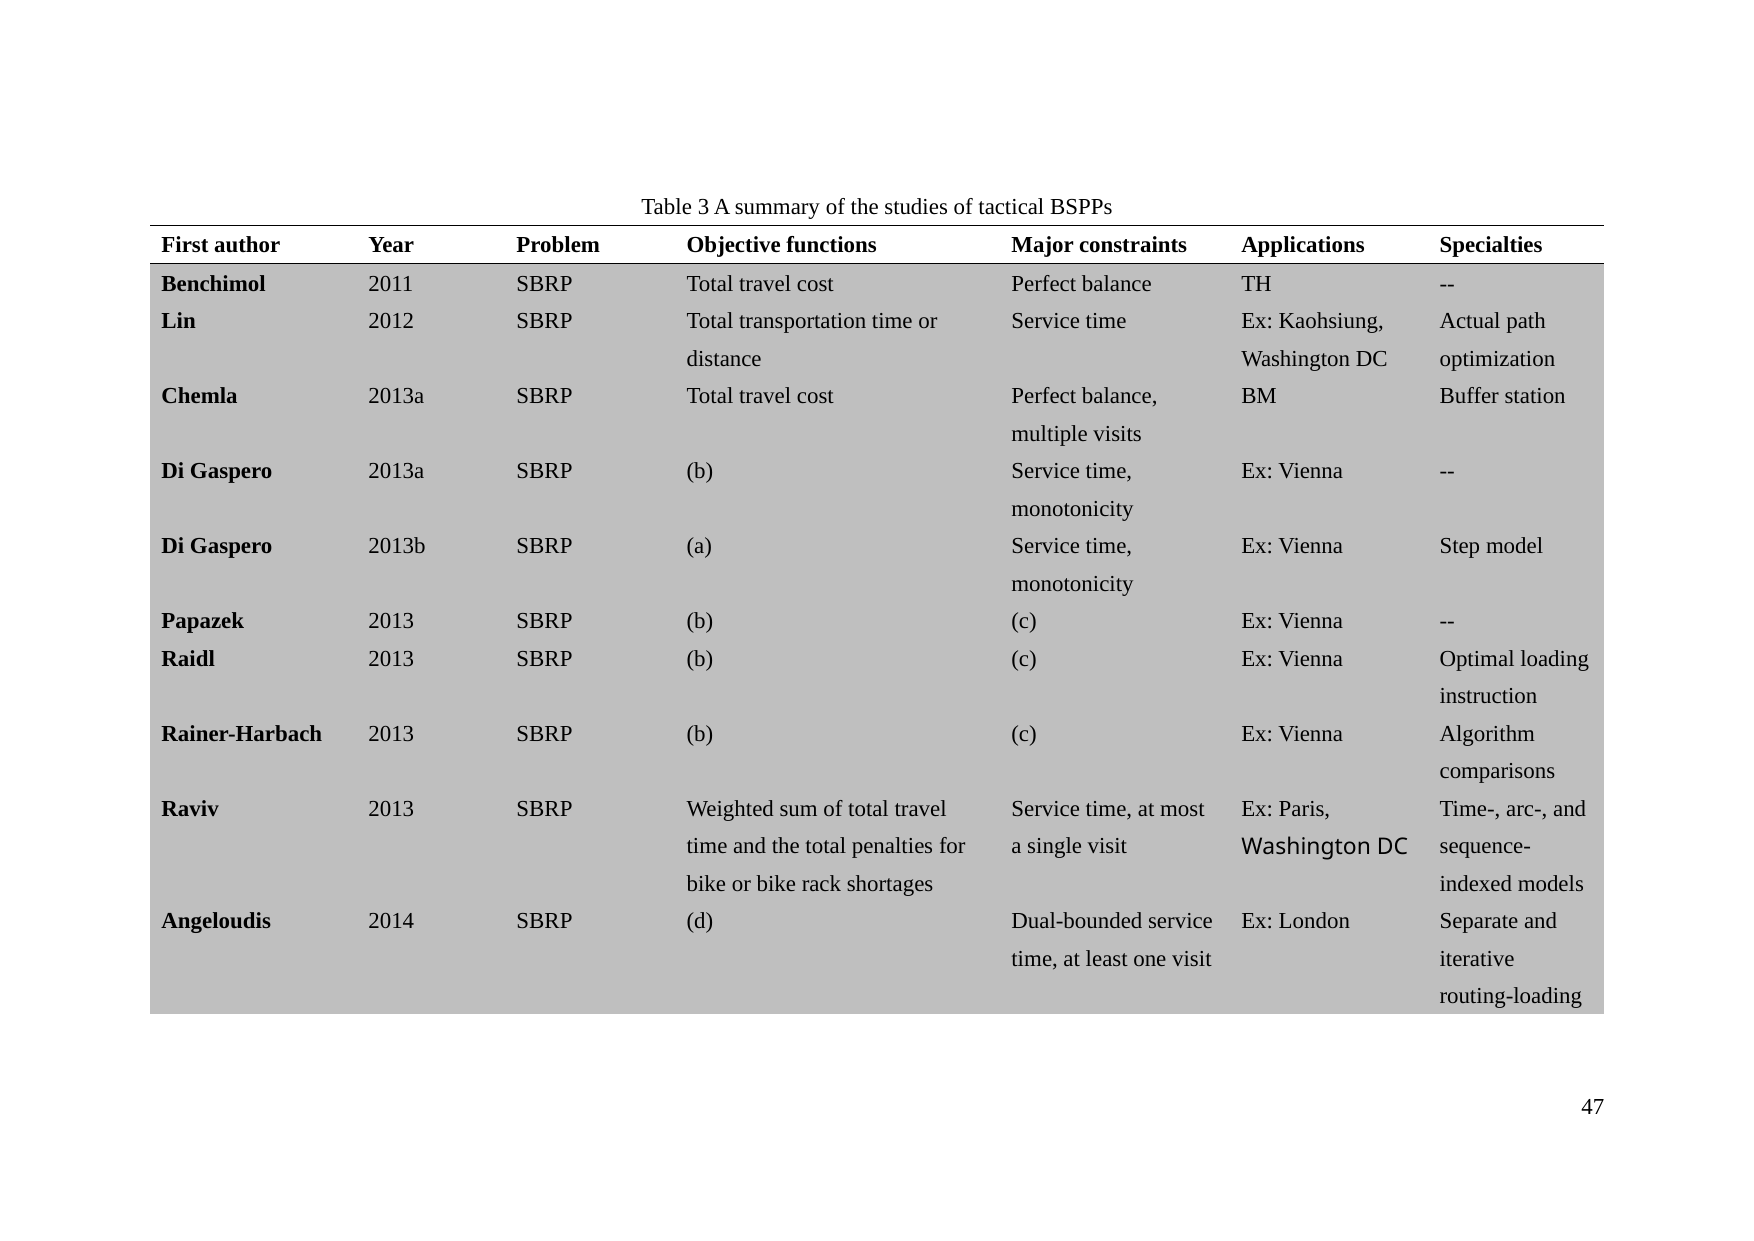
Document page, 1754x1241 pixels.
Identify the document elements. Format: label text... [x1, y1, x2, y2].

table_cell Rainer-Harbach [150, 714, 357, 789]
table_cell SBRP [505, 789, 675, 902]
table_cell (a) [675, 527, 1000, 602]
table_cell TH [1230, 264, 1428, 302]
table_cell 2012 [357, 302, 505, 377]
table_cell 2013 [357, 602, 505, 639]
table_header Specialties [1428, 226, 1604, 263]
table_cell SBRP [505, 452, 675, 527]
table_cell 2013b [357, 527, 505, 602]
table_cell Service time, monotonicity [1000, 527, 1230, 602]
table_cell Perfect balance [1000, 264, 1230, 302]
text Table 3 A summary of the studies of tactical BSPPs [150, 187, 1604, 225]
table_cell (c) [1000, 602, 1230, 639]
table_header First author [150, 226, 357, 263]
table_cell Papazek [150, 602, 357, 639]
table_cell Ex: Vienna [1230, 527, 1428, 602]
table_cell -- [1428, 264, 1604, 302]
table_cell Total travel cost [675, 377, 1000, 452]
table_header Objective functions [675, 226, 1000, 263]
table_cell Perfect balance, multiple visits [1000, 377, 1230, 452]
table_cell (d) [675, 902, 1000, 1014]
table_cell -- [1428, 602, 1604, 639]
table_cell Ex: Kaohsiung, Washington DC [1230, 302, 1428, 377]
table_cell 2013 [357, 789, 505, 902]
table_cell Ex: Vienna [1230, 714, 1428, 789]
table_cell Actual path optimization [1428, 302, 1604, 377]
table_cell Raviv [150, 789, 357, 902]
table_cell SBRP [505, 639, 675, 714]
table_cell Service time, at most a single visit [1000, 789, 1230, 902]
table_cell 2013a [357, 452, 505, 527]
table_header Major constraints [1000, 226, 1230, 263]
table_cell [1000, 902, 1230, 1014]
table_cell Ex: Vienna [1230, 452, 1428, 527]
table_cell Chemla [150, 377, 357, 452]
table_cell 2013a [357, 377, 505, 452]
table_cell SBRP [505, 902, 675, 1014]
table_cell Ex: London [1230, 902, 1428, 1014]
table_cell Total travel cost [675, 264, 1000, 302]
table_cell Step model [1428, 527, 1604, 602]
table_cell -- [1428, 452, 1604, 527]
table_cell (b) [675, 452, 1000, 527]
table_cell (b) [675, 639, 1000, 714]
table_cell (c) [1000, 639, 1230, 714]
table_cell Ex: Paris, Washington DC [1230, 789, 1428, 902]
table_cell Ex: Vienna [1230, 639, 1428, 714]
table_cell Raidl [150, 639, 357, 714]
table_cell SBRP [505, 714, 675, 789]
table_cell 2011 [357, 264, 505, 302]
table_cell Algorithm comparisons [1428, 714, 1604, 789]
table_cell SBRP [505, 302, 675, 377]
table_cell Ex: Vienna [1230, 602, 1428, 639]
table_cell Benchimol [150, 264, 357, 302]
table_cell Angeloudis [150, 902, 357, 1014]
table_cell SBRP [505, 264, 675, 302]
table_cell Service time [1000, 302, 1230, 377]
table_cell Di Gaspero [150, 527, 357, 602]
table_cell (c) [1000, 714, 1230, 789]
table_cell SBRP [505, 377, 675, 452]
table_header Problem [505, 226, 675, 263]
table_cell (b) [675, 714, 1000, 789]
table_cell Buffer station [1428, 377, 1604, 452]
table_cell BM [1230, 377, 1428, 452]
table_cell Optimal loading instruction [1428, 639, 1604, 714]
table_cell Di Gaspero [150, 452, 357, 527]
table_cell 2013 [357, 714, 505, 789]
table_header Applications [1230, 226, 1428, 263]
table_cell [1428, 902, 1604, 1014]
table_cell Total transportation time or distance [675, 302, 1000, 377]
table_cell Lin [150, 302, 357, 377]
table_cell SBRP [505, 602, 675, 639]
table_cell (b) [675, 602, 1000, 639]
table_cell Weighted sum of total travel time and the total penalties for bike or bike rack shortages [675, 789, 1000, 902]
table_cell SBRP [505, 527, 675, 602]
table_cell 2014 [357, 902, 505, 1014]
table_header Year [357, 226, 505, 263]
table_cell Time-, arc-, and sequence-indexed models [1428, 789, 1604, 902]
table_cell Service time, monotonicity [1000, 452, 1230, 527]
table_cell 2013 [357, 639, 505, 714]
